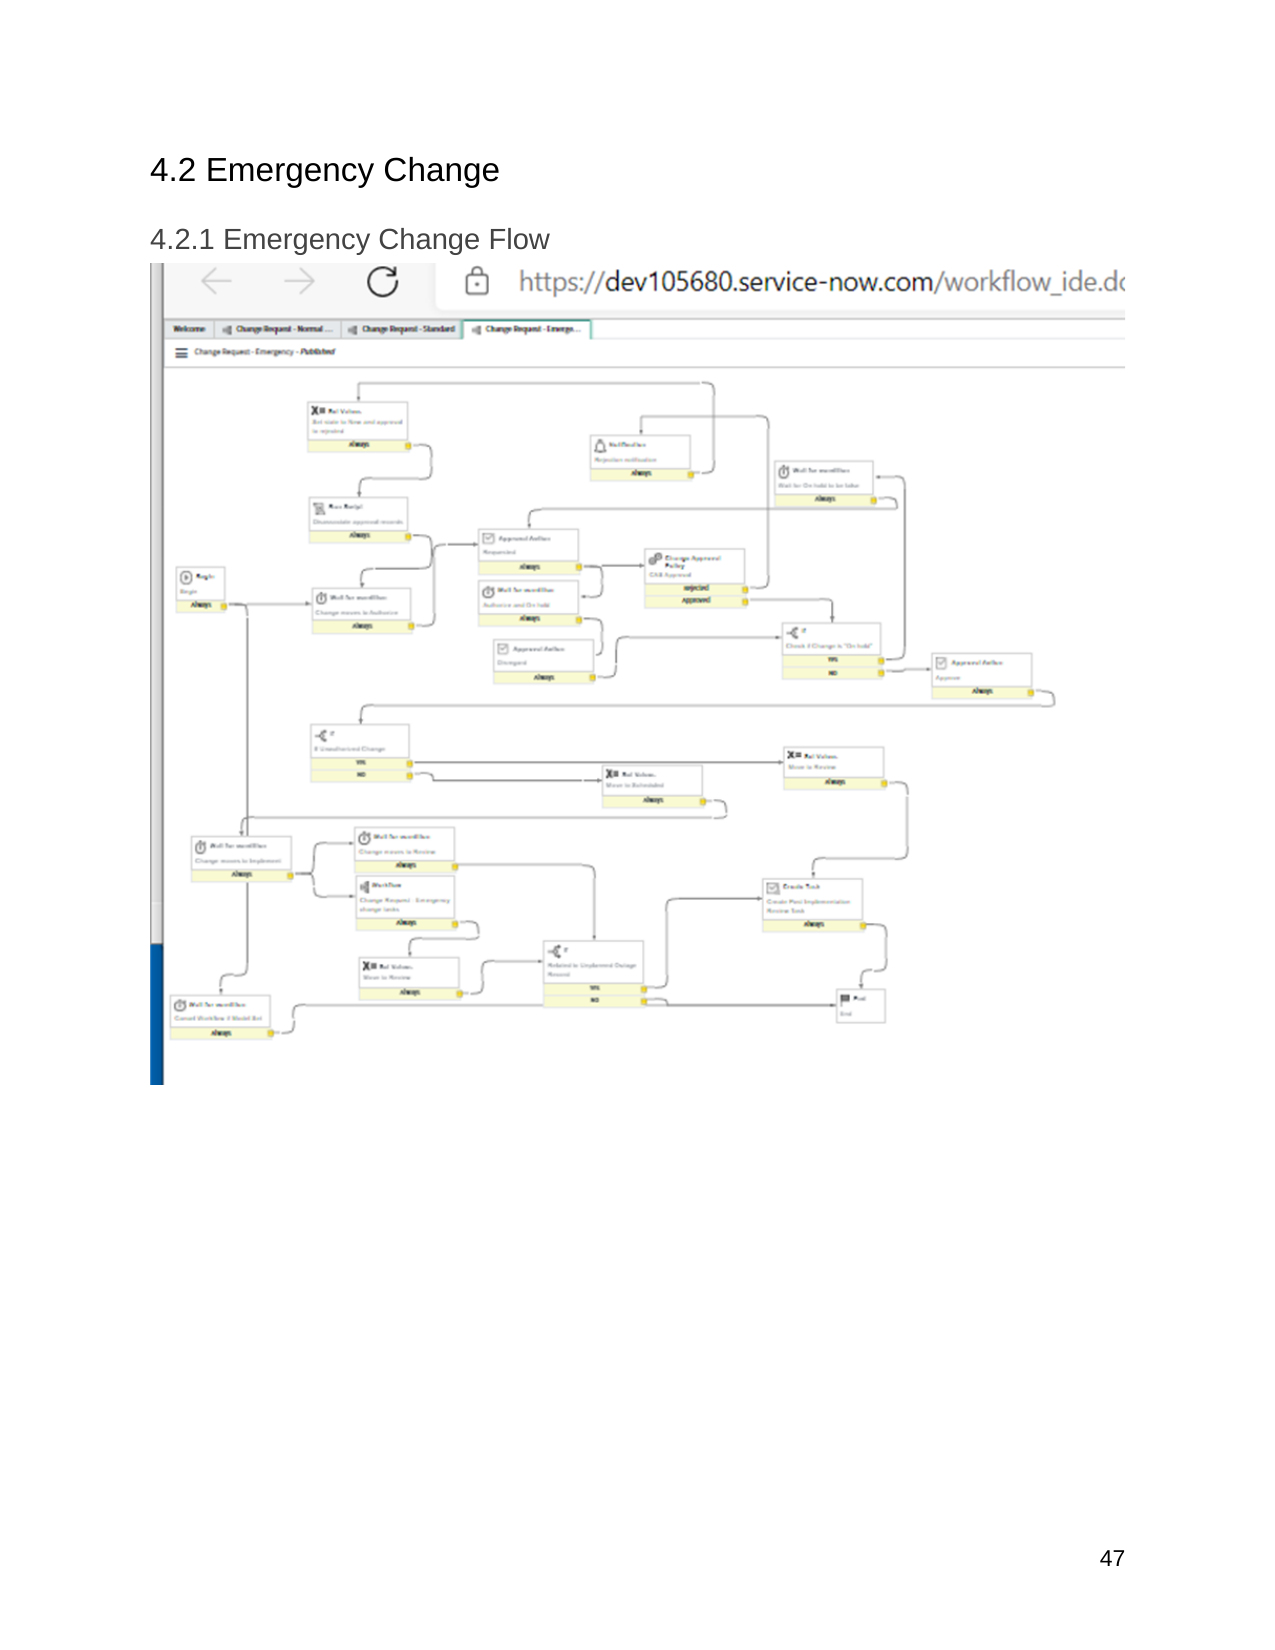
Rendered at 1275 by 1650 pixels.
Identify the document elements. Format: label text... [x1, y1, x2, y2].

picture [150, 263, 1125, 1085]
subtitle 4.2.1 Emergency Change Flow [150, 222, 1125, 255]
subtitle 4.2 Emergency Change [150, 150, 1125, 188]
